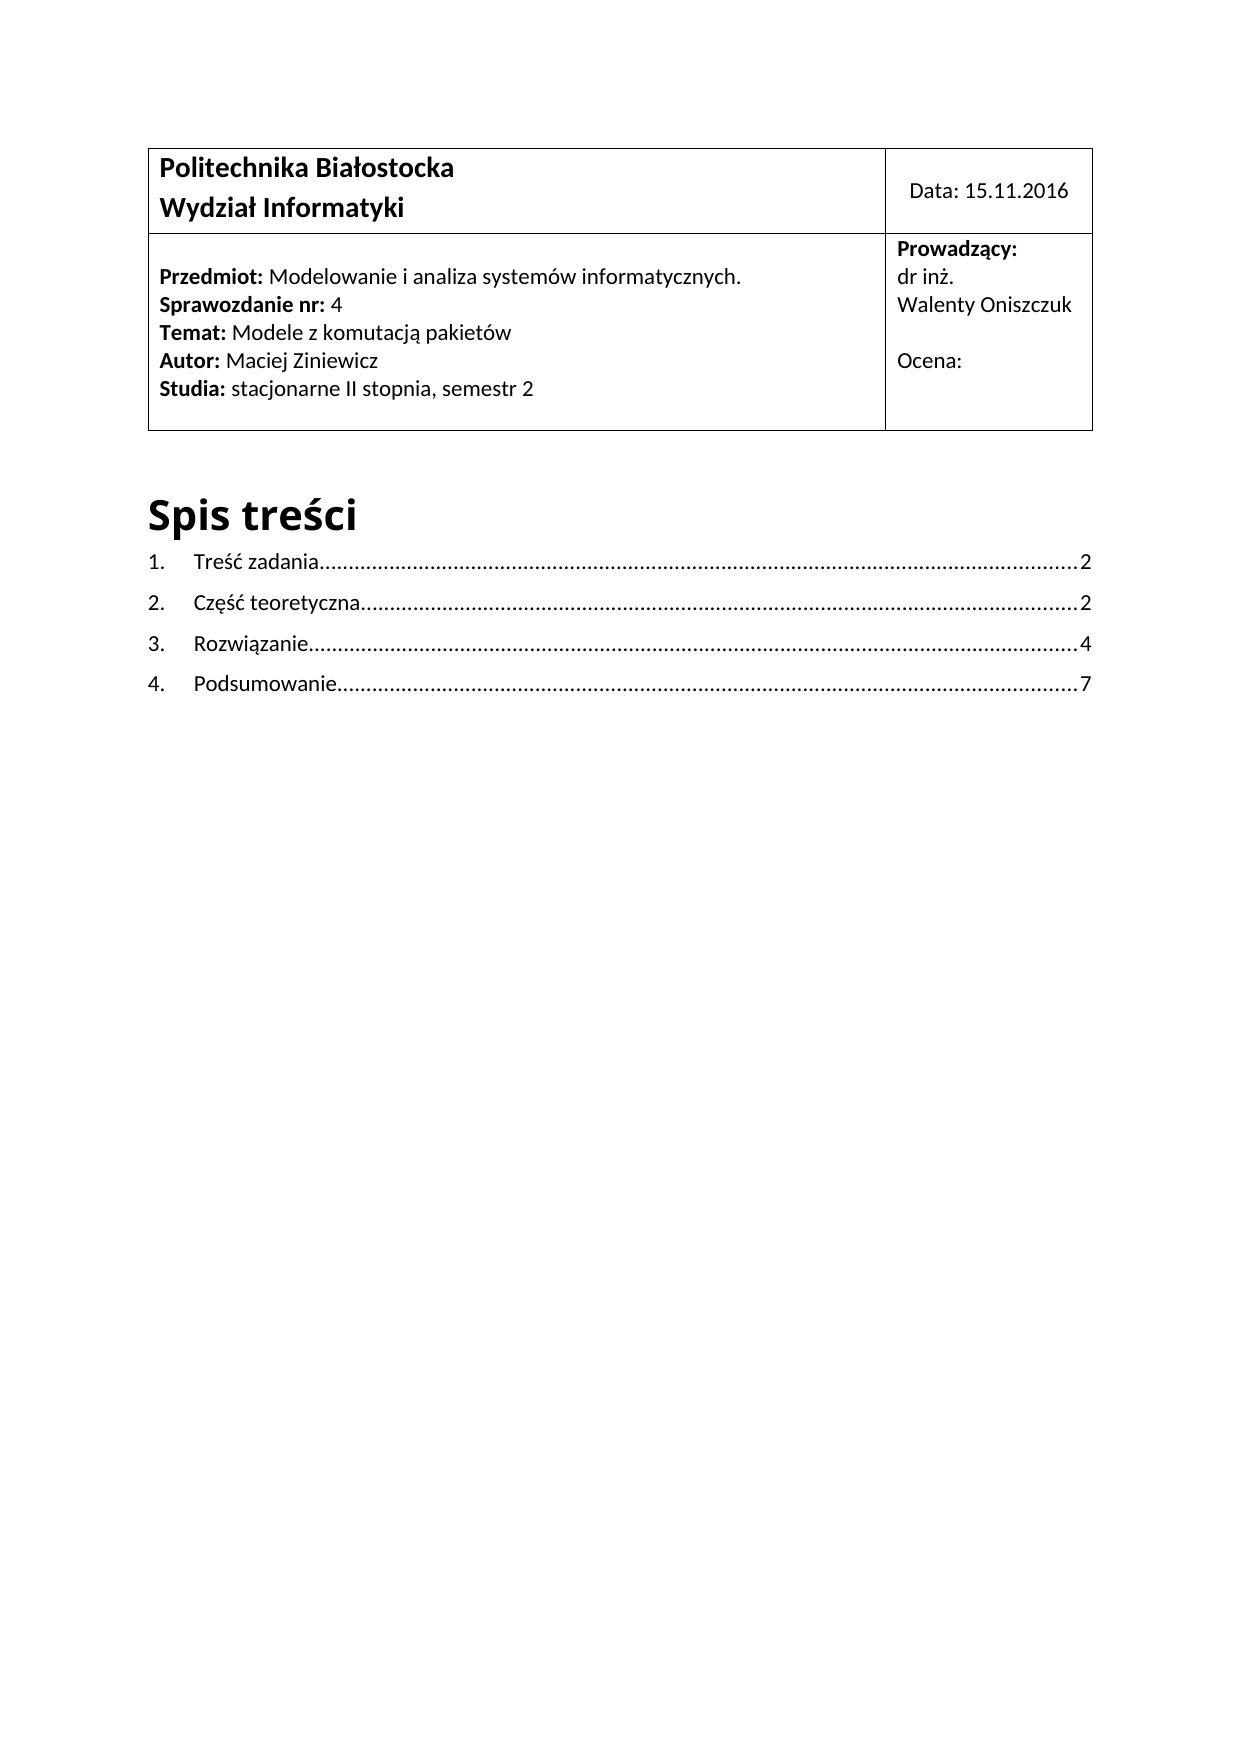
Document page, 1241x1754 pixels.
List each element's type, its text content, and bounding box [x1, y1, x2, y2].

table_cell Przedmiot: Modelowanie i analiza systemów informatycznych. Sprawozdanie nr: 4 Temat: Modele z komutacją pakietów Autor: Maciej Ziniewicz Studia: stacjonarne II stopnia, semestr 2 [149, 234, 885, 430]
table_cell Prowadzący: dr inż. Walenty Oniszczuk Ocena: [886, 234, 1092, 430]
table_header Data: 15.11.2016 [886, 149, 1092, 233]
table_header Politechnika Białostocka Wydział Informatyki [149, 149, 885, 233]
